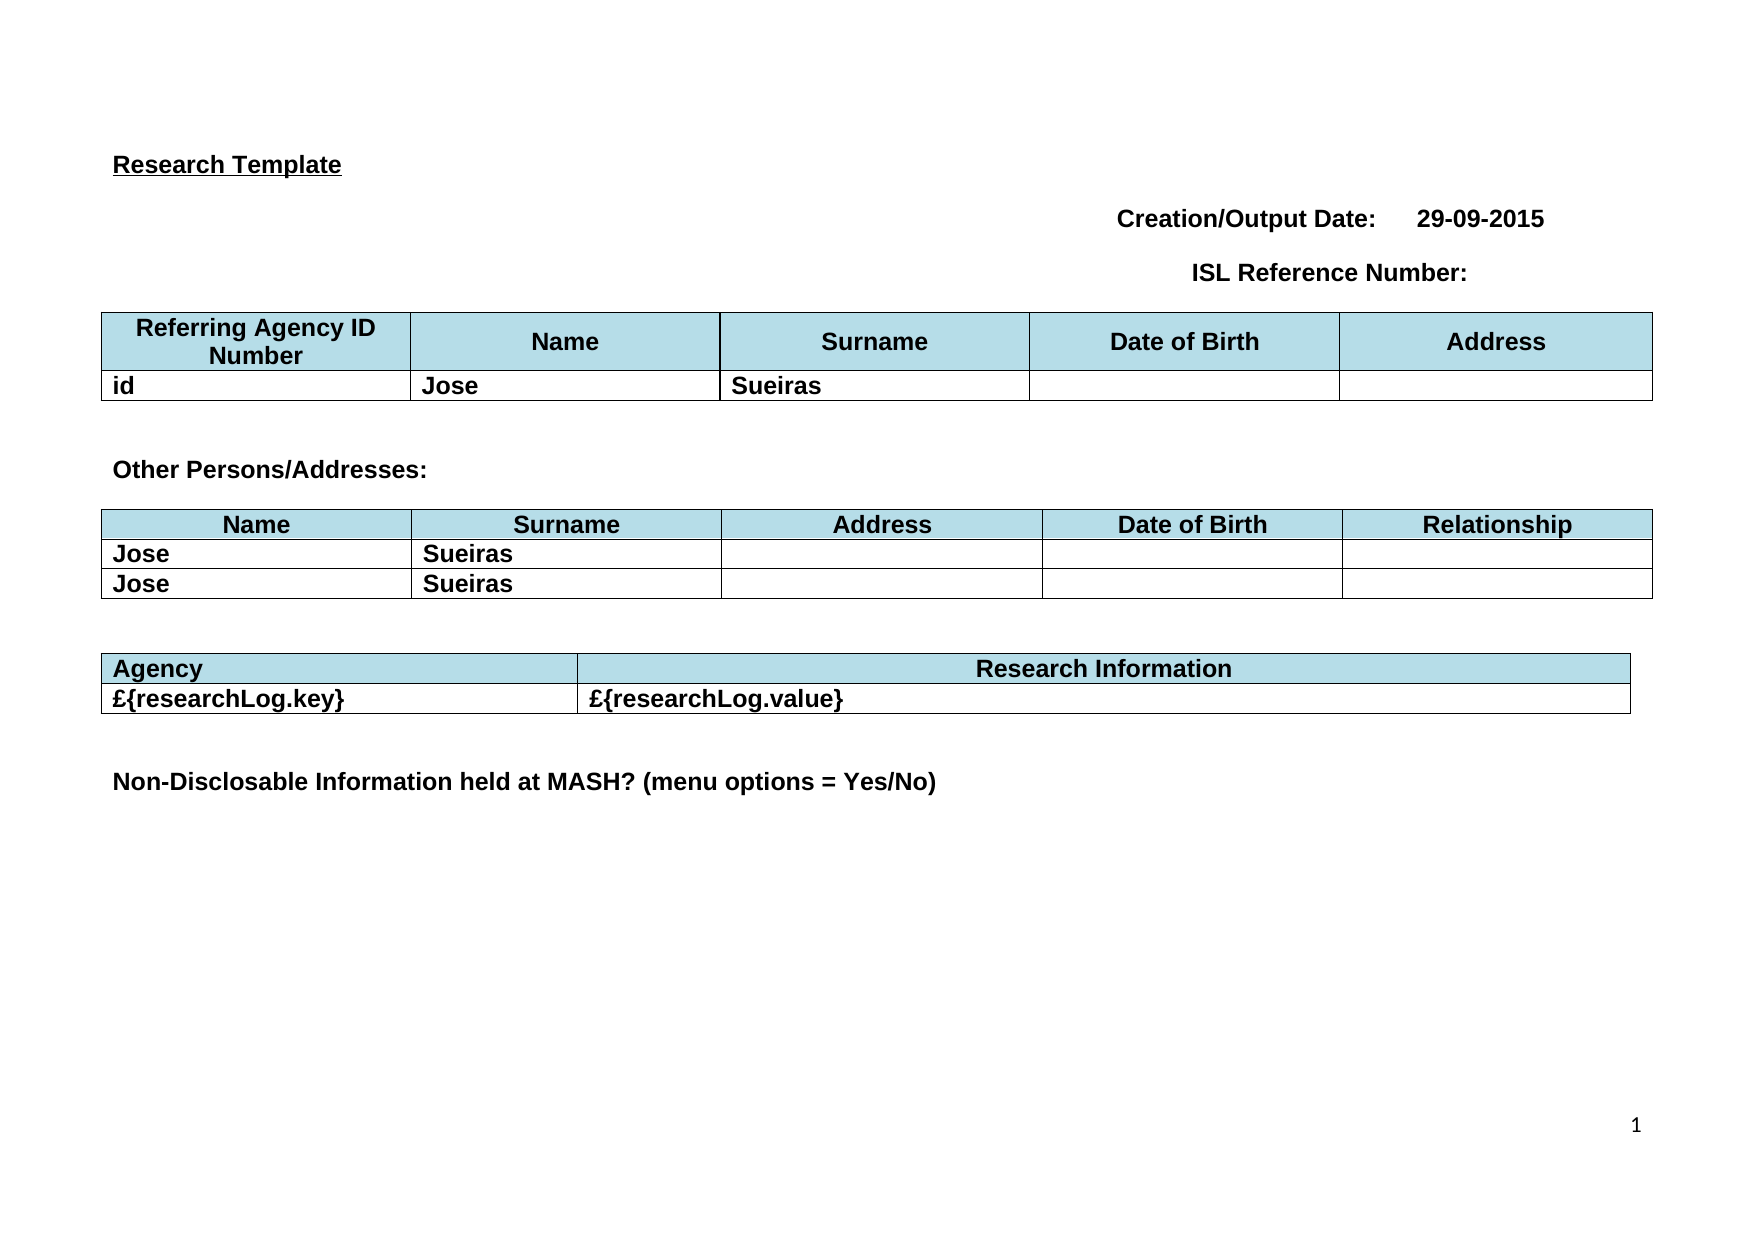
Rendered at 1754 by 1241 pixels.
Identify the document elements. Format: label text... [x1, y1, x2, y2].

table_cell [1340, 371, 1652, 400]
table_header Name [102, 510, 411, 538]
table_cell [722, 540, 1042, 568]
text Other Persons/Addresses: [112, 455, 1641, 483]
table_cell £{researchLog.key} [102, 684, 577, 712]
table_cell Sueiras [412, 569, 721, 598]
table_cell Jose [411, 371, 719, 400]
table_header Name [411, 313, 719, 370]
table_cell [1043, 569, 1342, 598]
table_cell Sueiras [412, 540, 721, 568]
table_cell [1043, 540, 1342, 568]
table_header Surname [412, 510, 721, 538]
text ISL Reference Number: [112, 258, 1641, 286]
table_cell [722, 569, 1042, 598]
table_header Referring Agency ID Number [102, 313, 410, 370]
table_header Date of Birth [1043, 510, 1342, 538]
table_header Address [722, 510, 1042, 538]
table_header Research Information [578, 654, 1630, 683]
table_header Surname [721, 313, 1029, 370]
text Creation/Output Date: 29-09-2015 [112, 204, 1641, 233]
table_cell id [102, 371, 410, 400]
table_cell Jose [102, 540, 411, 568]
text Research Template [112, 150, 1641, 179]
table_header Relationship [1343, 510, 1652, 538]
text Non-Disclosable Information held at MASH? (menu options = Yes/No) [112, 767, 1641, 796]
table_header Date of Birth [1030, 313, 1339, 370]
table_cell [1343, 569, 1652, 598]
table_cell [1030, 371, 1339, 400]
table_cell £{researchLog.value} [578, 684, 1630, 712]
table_cell Sueiras [721, 371, 1029, 400]
table_cell [1343, 540, 1652, 568]
table_cell Jose [102, 569, 411, 598]
table_header Address [1340, 313, 1652, 370]
table_header Agency [102, 654, 577, 683]
